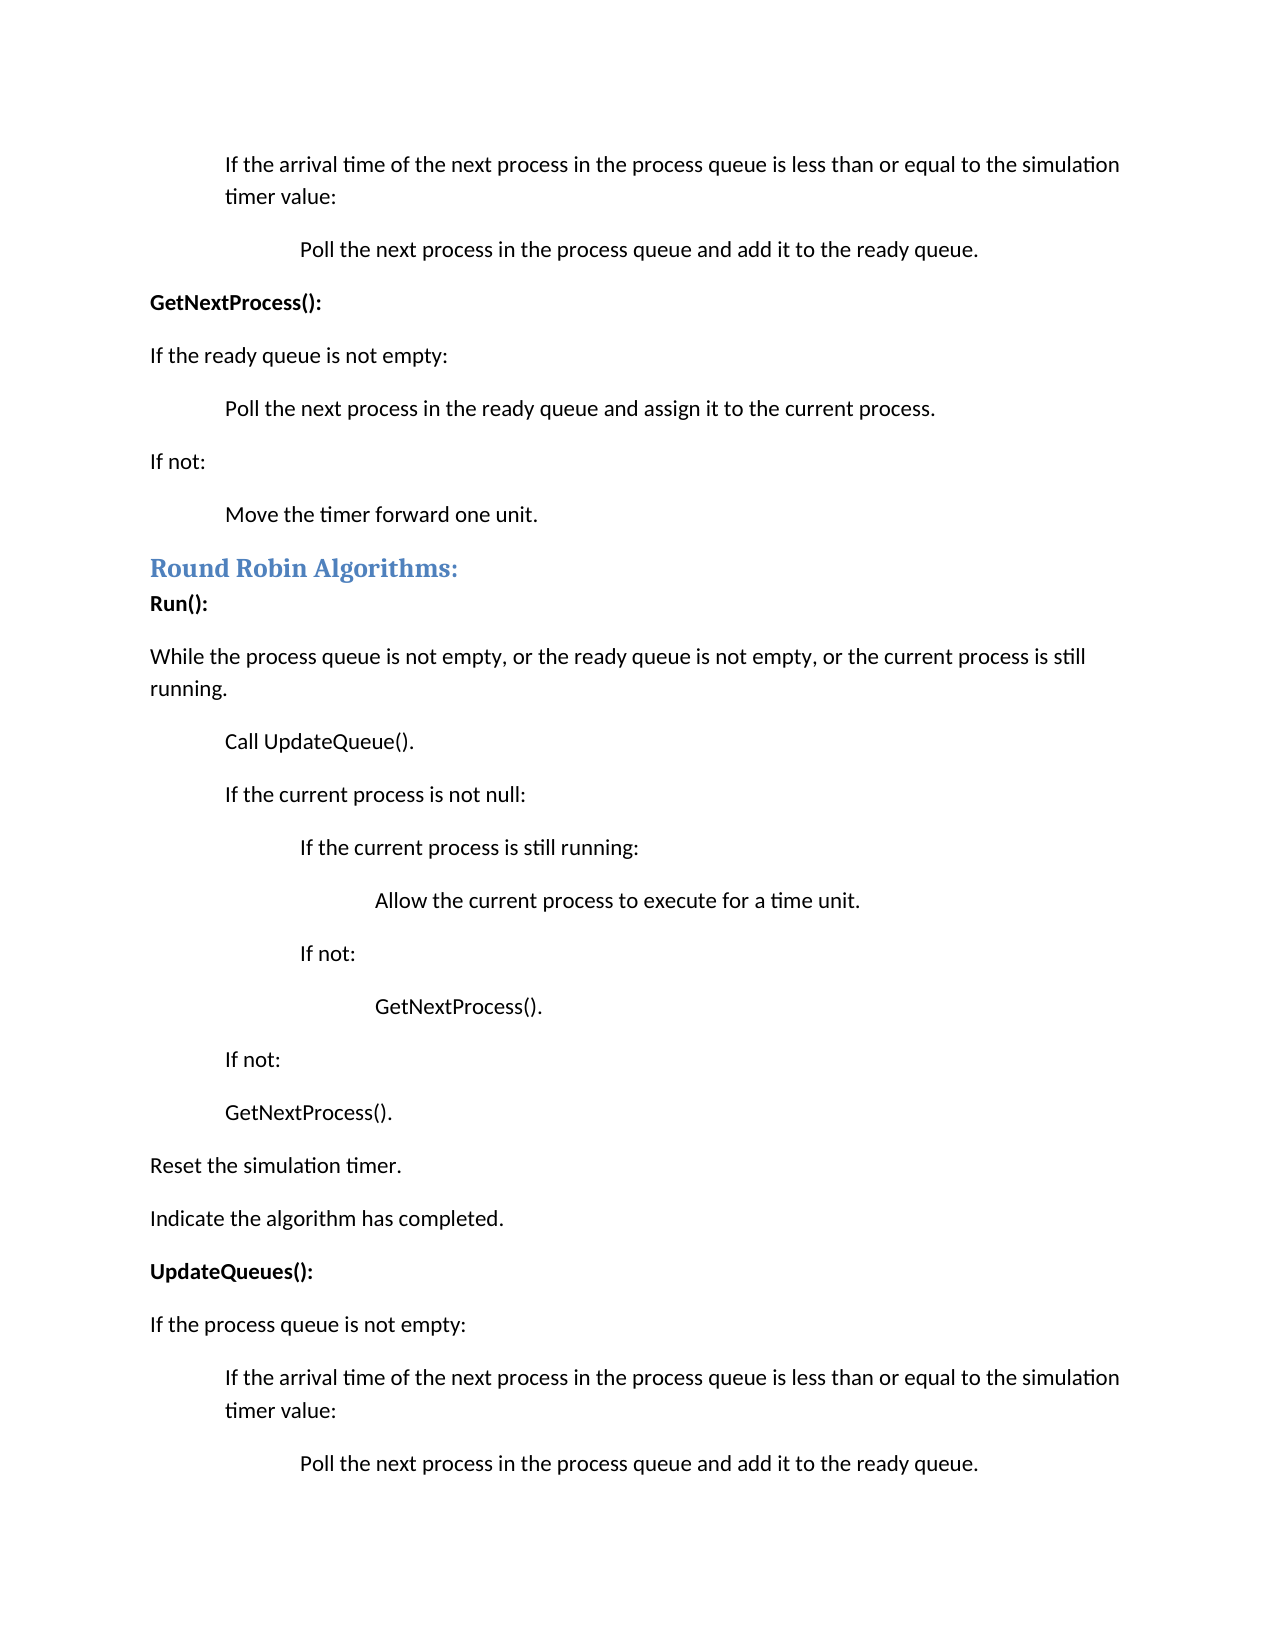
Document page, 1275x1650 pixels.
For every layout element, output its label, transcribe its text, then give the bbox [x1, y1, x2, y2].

text If not: [150, 1045, 1125, 1073]
text If the current process is still running: [150, 833, 1125, 861]
subtitle Round Robin Algorithms: [150, 553, 1125, 584]
text Reset the simulation timer. [150, 1151, 1125, 1179]
text If the arrival time of the next process in the process queue is less than or equal to the simulation timer value: [225, 150, 1125, 210]
text Poll the next process in the process queue and add it to the ready queue. [225, 235, 1125, 263]
text GetNextProcess(): [150, 288, 1125, 316]
text If the current process is not null: [150, 780, 1125, 808]
text If not: [150, 447, 1125, 475]
text While the process queue is not empty, or the ready queue is not empty, or the current process is still running. [150, 642, 1125, 702]
text GetNextProcess(). [150, 992, 1125, 1020]
text If the process queue is not empty: [150, 1311, 1125, 1338]
text UpdateQueues(): [150, 1257, 1125, 1286]
text Poll the next process in the ready queue and assign it to the current process. [150, 394, 1125, 422]
text Indicate the algorithm has completed. [150, 1204, 1125, 1232]
text If the ready queue is not empty: [150, 341, 1125, 369]
text Run(): [150, 589, 1125, 617]
text If the arrival time of the next process in the process queue is less than or equal to the simulation timer value: [225, 1363, 1125, 1424]
text Move the timer forward one unit. [150, 500, 1125, 528]
text Allow the current process to execute for a time unit. [150, 886, 1125, 914]
text GetNextProcess(). [150, 1098, 1125, 1126]
text Call UpdateQueue(). [150, 727, 1125, 755]
text Poll the next process in the process queue and add it to the ready queue. [225, 1449, 1125, 1477]
text If not: [150, 939, 1125, 967]
